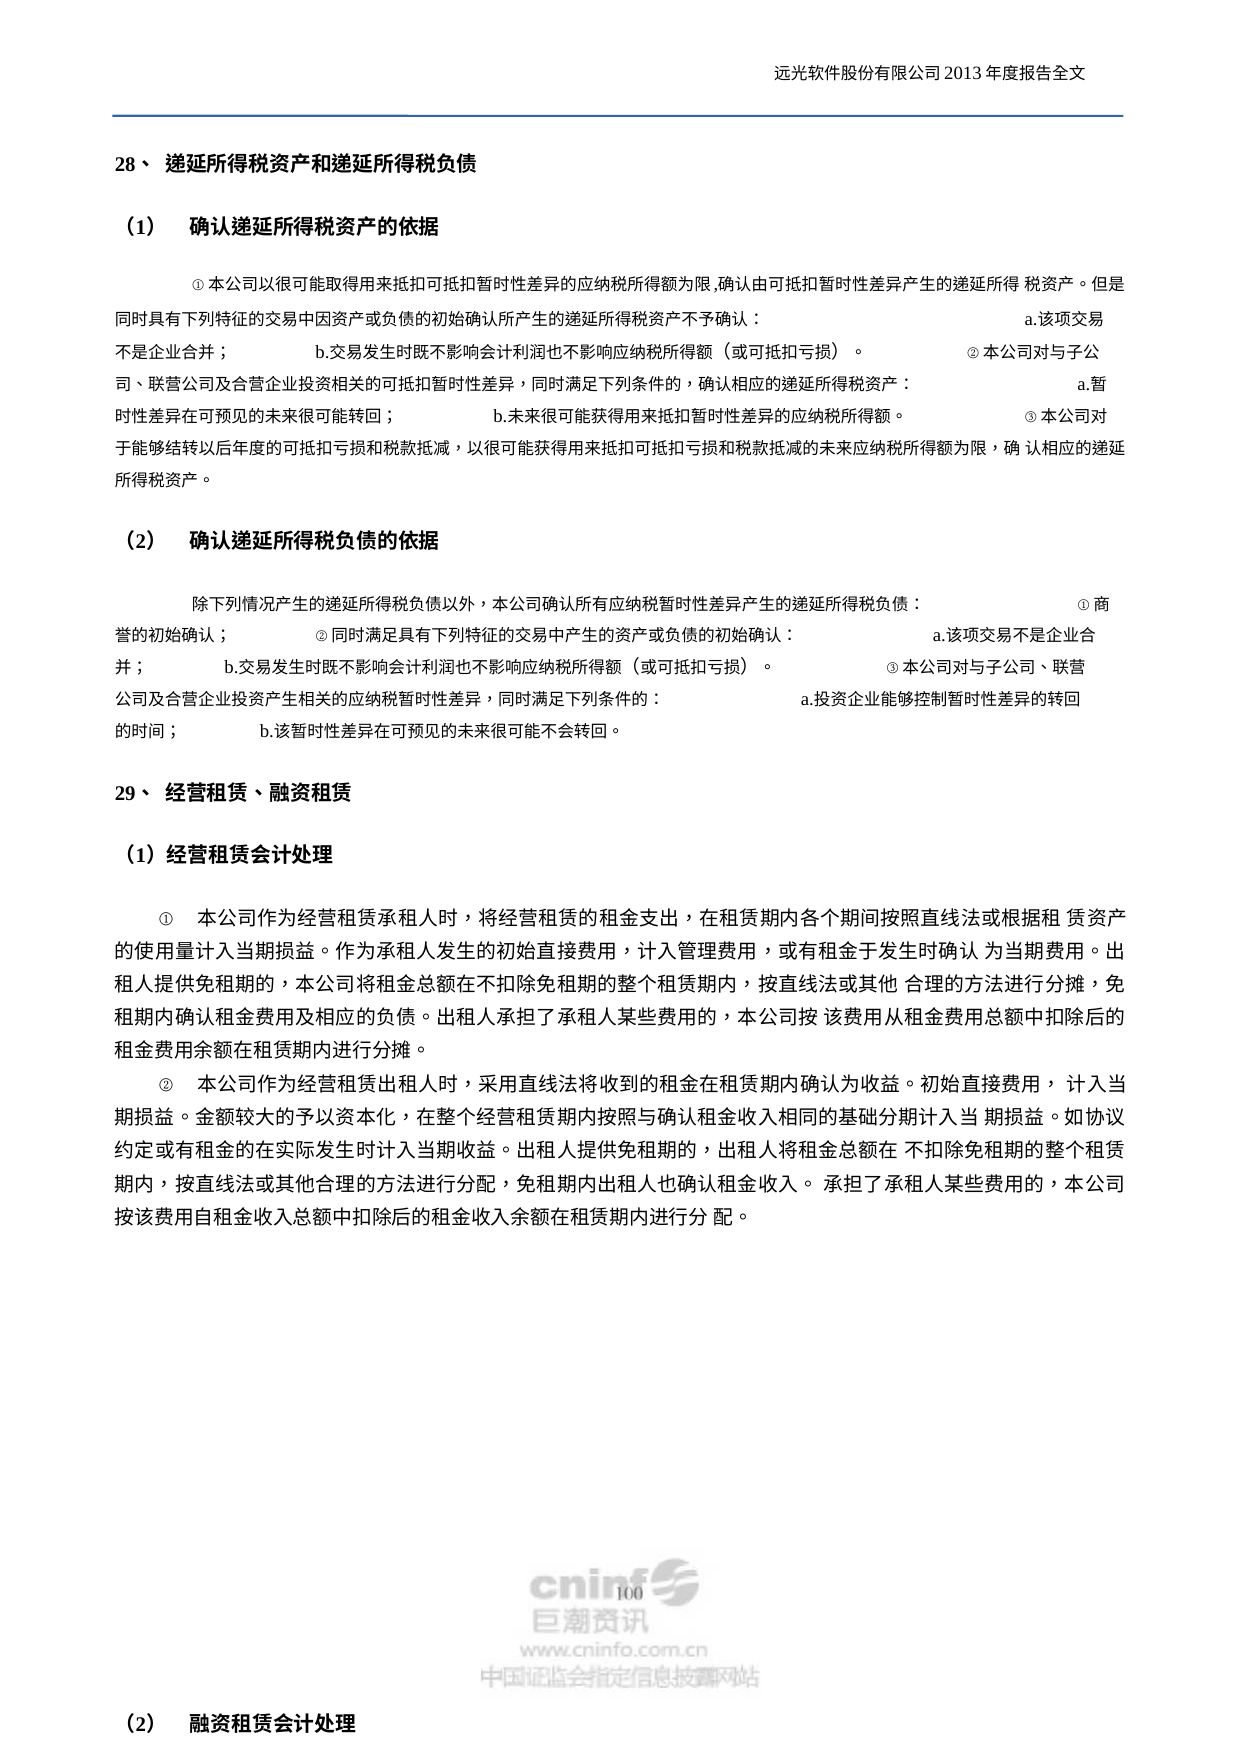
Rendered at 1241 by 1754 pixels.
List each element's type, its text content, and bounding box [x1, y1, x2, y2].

text 29、 经营租赁、融资租赁 [114, 773, 1127, 807]
list 本公司作为经营租赁承租人时，将经营租赁的租金支出，在租赁期内各个期间按照直线法或根据租 赁资产的使用量计入当期损益。作为承租人发生的初始直接费用，计入管理费用，或有租金于发生时确认 为当期费用。出租人提供免租期的，本公司将租金总额在不扣除免租期的整个租赁期内，按直线法或其他 合理的方法进行分摊，免租期内确认租金费用及相应的负债。出租人承担了承租人某些费用的，本公司按 该费用从租金费用总额中扣除后的租金费用余额在租赁期内进行分摊。 [114, 898, 1127, 1064]
text 不是企业合并； b.交易发生时既不影响会计利润也不影响应纳税所得额（或可抵扣亏损）。 ②本公司对与子公 [114, 333, 1127, 365]
text 的时间； b.该暂时性差异在可预见的未来很可能不会转回。 [114, 712, 1127, 744]
text 誉的初始确认； ②同时满足具有下列特征的交易中产生的资产或负债的初始确认： a.该项交易不是企业合 [114, 616, 1127, 648]
text （2） 融资租赁会计处理 [114, 1709, 1127, 1737]
text 时性差异在可预见的未来很可能转回； b.未来很可能获得用来抵扣暂时性差异的应纳税所得额。 ③本公司对 [114, 397, 1127, 429]
text 公司及合营企业投资产生相关的应纳税暂时性差异，同时满足下列条件的： a.投资企业能够控制暂时性差异的转回 [114, 680, 1127, 712]
text 28、 递延所得税资产和递延所得税负债 [114, 145, 1127, 178]
text ①本公司以很可能取得用来抵扣可抵扣暂时性差异的应纳税所得额为限,确认由可抵扣暂时性差异产生的递延所得 税资产。但是同时具有下列特征的交易中因资产或负债的初始确认所产生的递延所得税资产不予确认： a.该项交易 [114, 262, 1127, 333]
text 司、联营公司及合营企业投资相关的可抵扣暂时性差异，同时满足下列条件的，确认相应的递延所得税资产： a.暂 [114, 365, 1127, 397]
picture [479, 1547, 762, 1709]
list 本公司作为经营租赁出租人时，采用直线法将收到的租金在租赁期内确认为收益。初始直接费用， 计入当期损益。金额较大的予以资本化，在整个经营租赁期内按照与确认租金收入相同的基础分期计入当 期损益。如协议约定或有租金的在实际发生时计入当期收益。出租人提供免租期的，出租人将租金总额在 不扣除免租期的整个租赁期内，按直线法或其他合理的方法进行分配，免租期内出租人也确认租金收入。 承担了承租人某些费用的，本公司按该费用自租金收入总额中扣除后的租金收入余额在租赁期内进行分 配。 [114, 1064, 1127, 1231]
text （1） 确认递延所得税资产的依据 [114, 208, 1127, 241]
text （1）经营租赁会计处理 [114, 836, 1127, 869]
text 并； b.交易发生时既不影响会计利润也不影响应纳税所得额（或可抵扣亏损）。 ③本公司对与子公司、联营 [114, 648, 1127, 680]
text 除下列情况产生的递延所得税负债以外，本公司确认所有应纳税暂时性差异产生的递延所得税负债： ①商 [114, 584, 1127, 616]
text （2） 确认递延所得税负债的依据 [114, 522, 1127, 555]
text 于能够结转以后年度的可抵扣亏损和税款抵减，以很可能获得用来抵扣可抵扣亏损和税款抵减的未来应纳税所得额为限，确 认相应的递延所得税资产。 [114, 429, 1127, 493]
